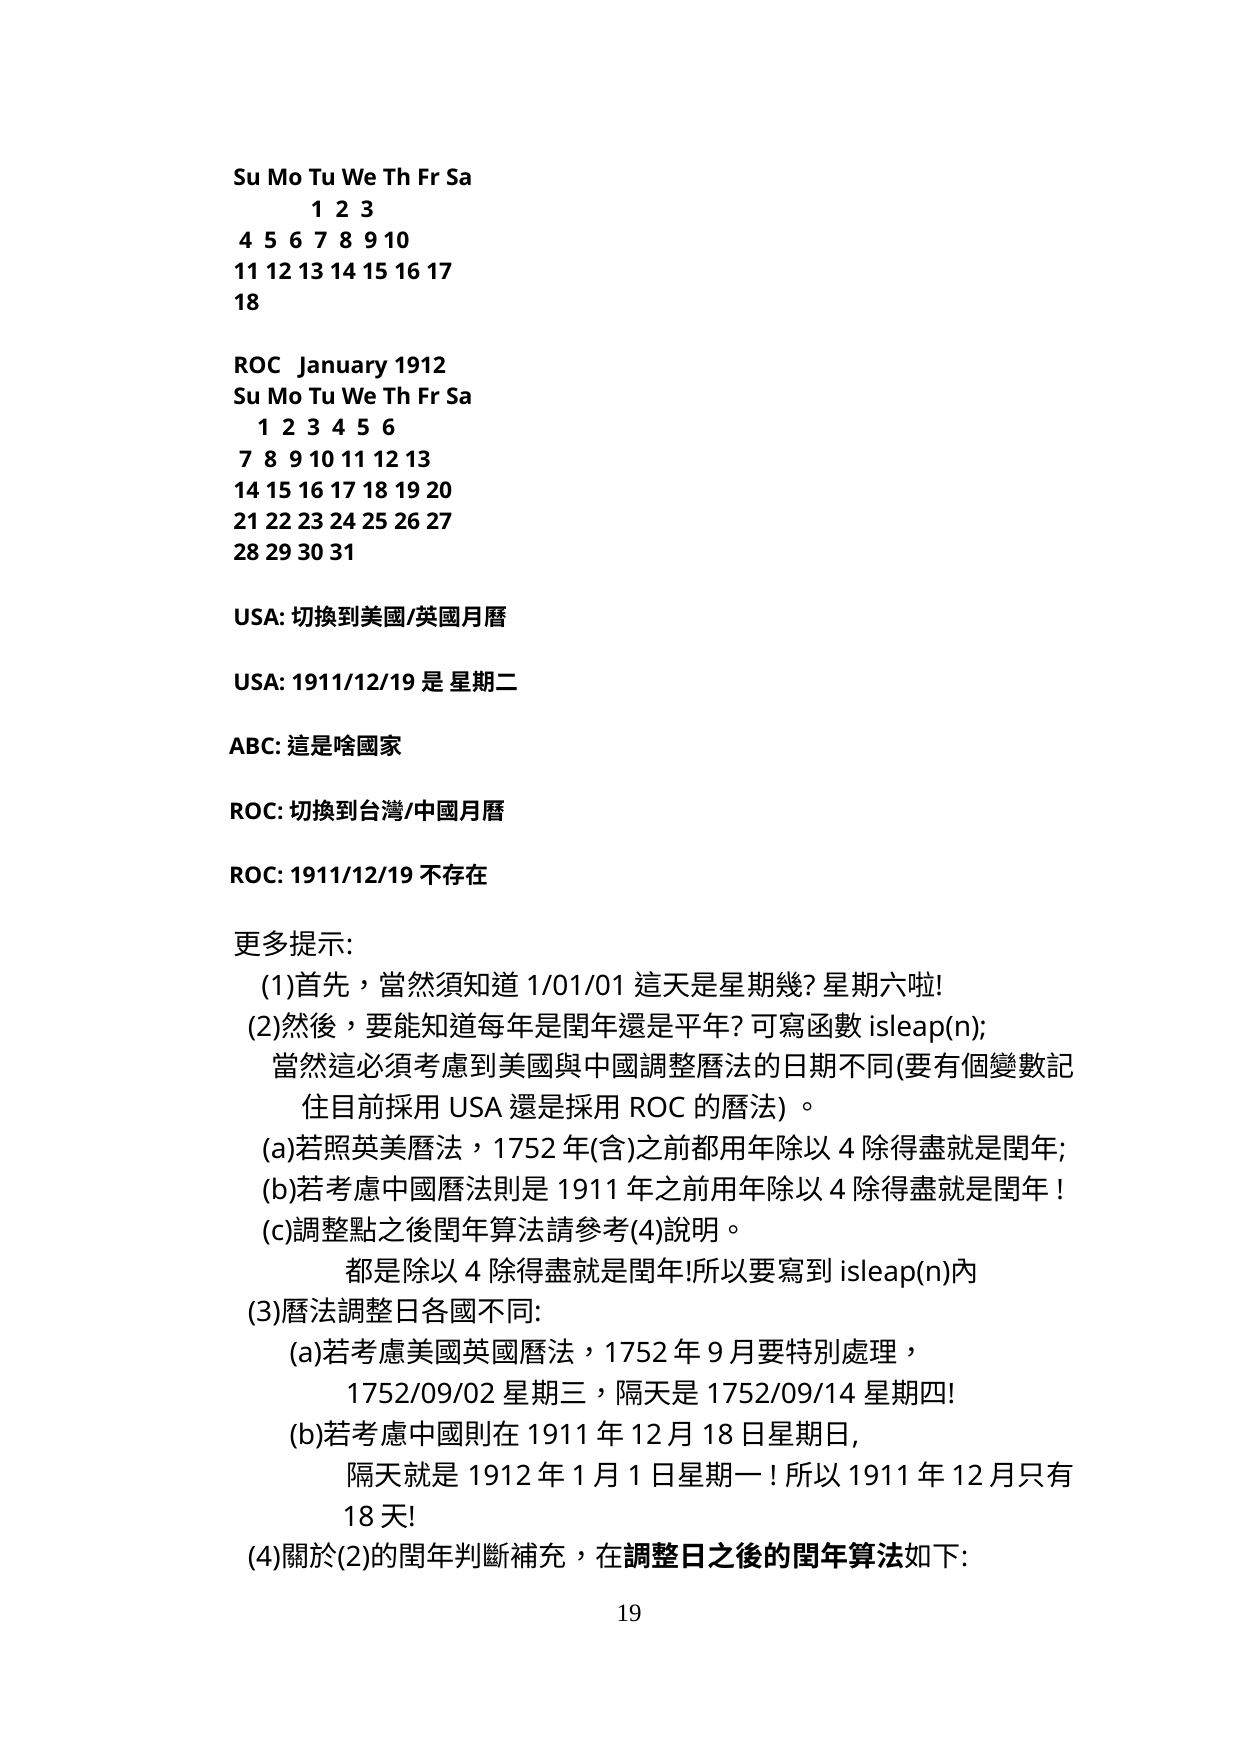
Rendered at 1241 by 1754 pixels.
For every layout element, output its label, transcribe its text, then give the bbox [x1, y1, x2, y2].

list 18 [233, 286, 1075, 318]
list (a)若考慮美國英國曆法，1752年9月要特別處理， [233, 1330, 1075, 1371]
list Su Mo Tu We Th Fr Sa [233, 161, 1075, 193]
list (4)關於(2)的閏年判斷補充，在調整日之後的閏年算法如下: [233, 1534, 1075, 1575]
list Su Mo Tu We Th Fr Sa [233, 380, 1075, 411]
list (a)若照英美曆法，1752年(含)之前都用年除以 4 除得盡就是閏年; [233, 1126, 1075, 1167]
text ROC: 切換到台灣/中國月曆 [183, 793, 1075, 826]
list 1 2 3 4 5 6 [233, 411, 1075, 443]
list (2)然後，要能知道每年是閏年還是平年? 可寫函數isleap(n); [233, 1003, 1075, 1044]
list 1752/09/02 星期三，隔天是 1752/09/14 星期四! [233, 1371, 1075, 1412]
list USA: 切換到美國/英國月曆 [233, 599, 1075, 632]
list 28 29 30 31 [233, 536, 1075, 568]
list 1 2 3 [233, 193, 1075, 224]
list 14 15 16 17 18 19 20 [233, 474, 1075, 505]
list (1)首先，當然須知道 1/01/01 這天是星期幾? 星期六啦! [233, 963, 1075, 1003]
list 更多提示: [233, 922, 1075, 963]
list ROC: 1911/12/19 不存在 [183, 857, 1075, 891]
list 4 5 6 7 8 9 10 [233, 224, 1075, 255]
list 11 12 13 14 15 16 17 [233, 255, 1075, 286]
list (3)曆法調整日各國不同: [233, 1289, 1075, 1330]
list (b)若考慮中國則在1911年12月18日星期日, [233, 1412, 1075, 1453]
list ROC January 1912 [233, 349, 1075, 380]
list (c)調整點之後閏年算法請參考(4)說明。 [233, 1208, 1075, 1248]
list 7 8 9 10 11 12 13 [233, 443, 1075, 474]
list (b)若考慮中國曆法則是 1911年之前用年除以 4 除得盡就是閏年 ! [233, 1167, 1075, 1208]
list 都是除以 4 除得盡就是閏年!所以要寫到 isleap(n)內 [233, 1248, 1075, 1289]
list 隔天就是 1912年1月1日星期一 ! 所以1911年12月只有18天! [233, 1453, 1075, 1534]
list 21 22 23 24 25 26 27 [233, 505, 1075, 536]
list USA: 1911/12/19 是 星期二 [233, 663, 1075, 697]
list ABC: 這是啥國家 [183, 728, 1075, 761]
list 當然這必須考慮到美國與中國調整曆法的日期不同(要有個變數記住目前採用 USA 還是採用 ROC 的曆法) 。 [233, 1044, 1075, 1126]
